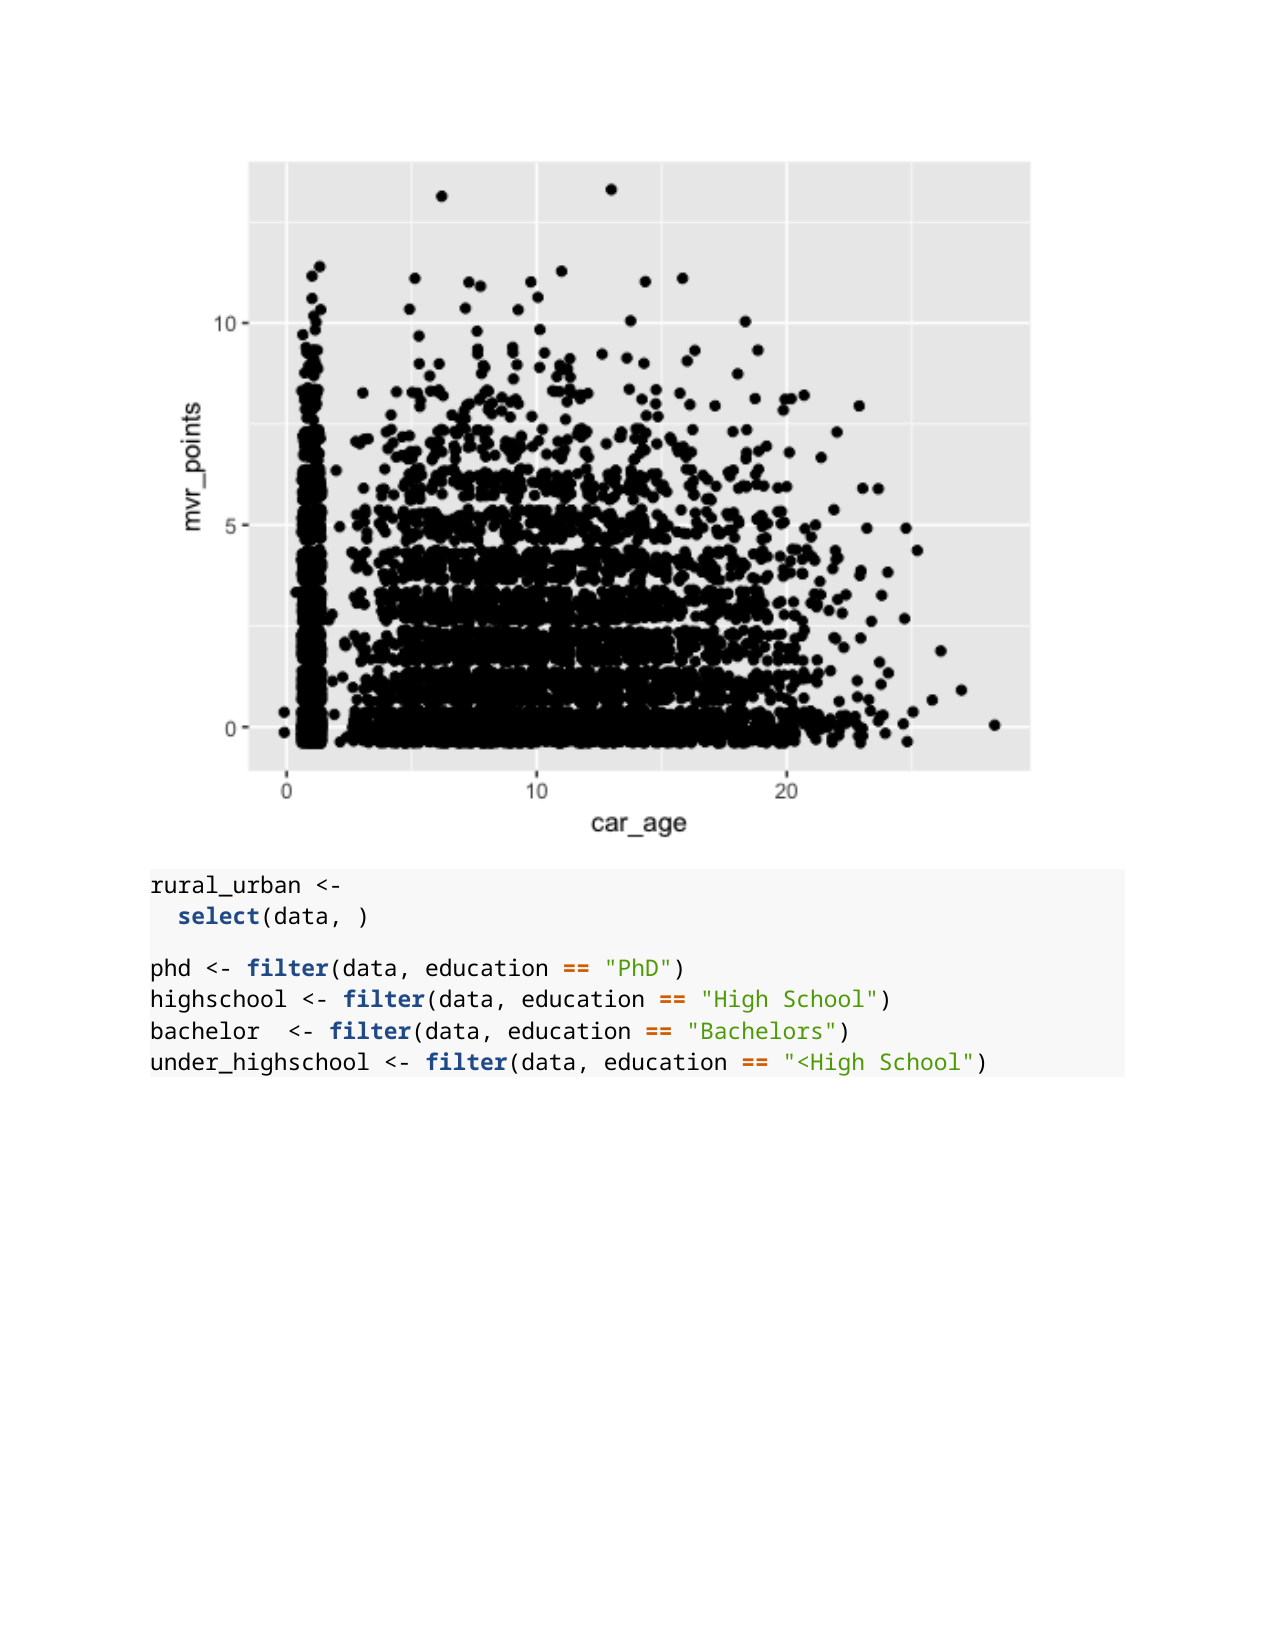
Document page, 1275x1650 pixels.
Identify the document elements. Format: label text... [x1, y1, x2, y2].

text rural_urban <- select(data, ) [342, 869, 1125, 931]
text phd <- filter(data, education == "PhD") highschool <- filter(data, education == "High School") bachelor <- filter(data, education == "Bachelors") under_highschool <- filter(data, education == "<High School") [150, 952, 1125, 1077]
picture [168, 150, 1044, 850]
